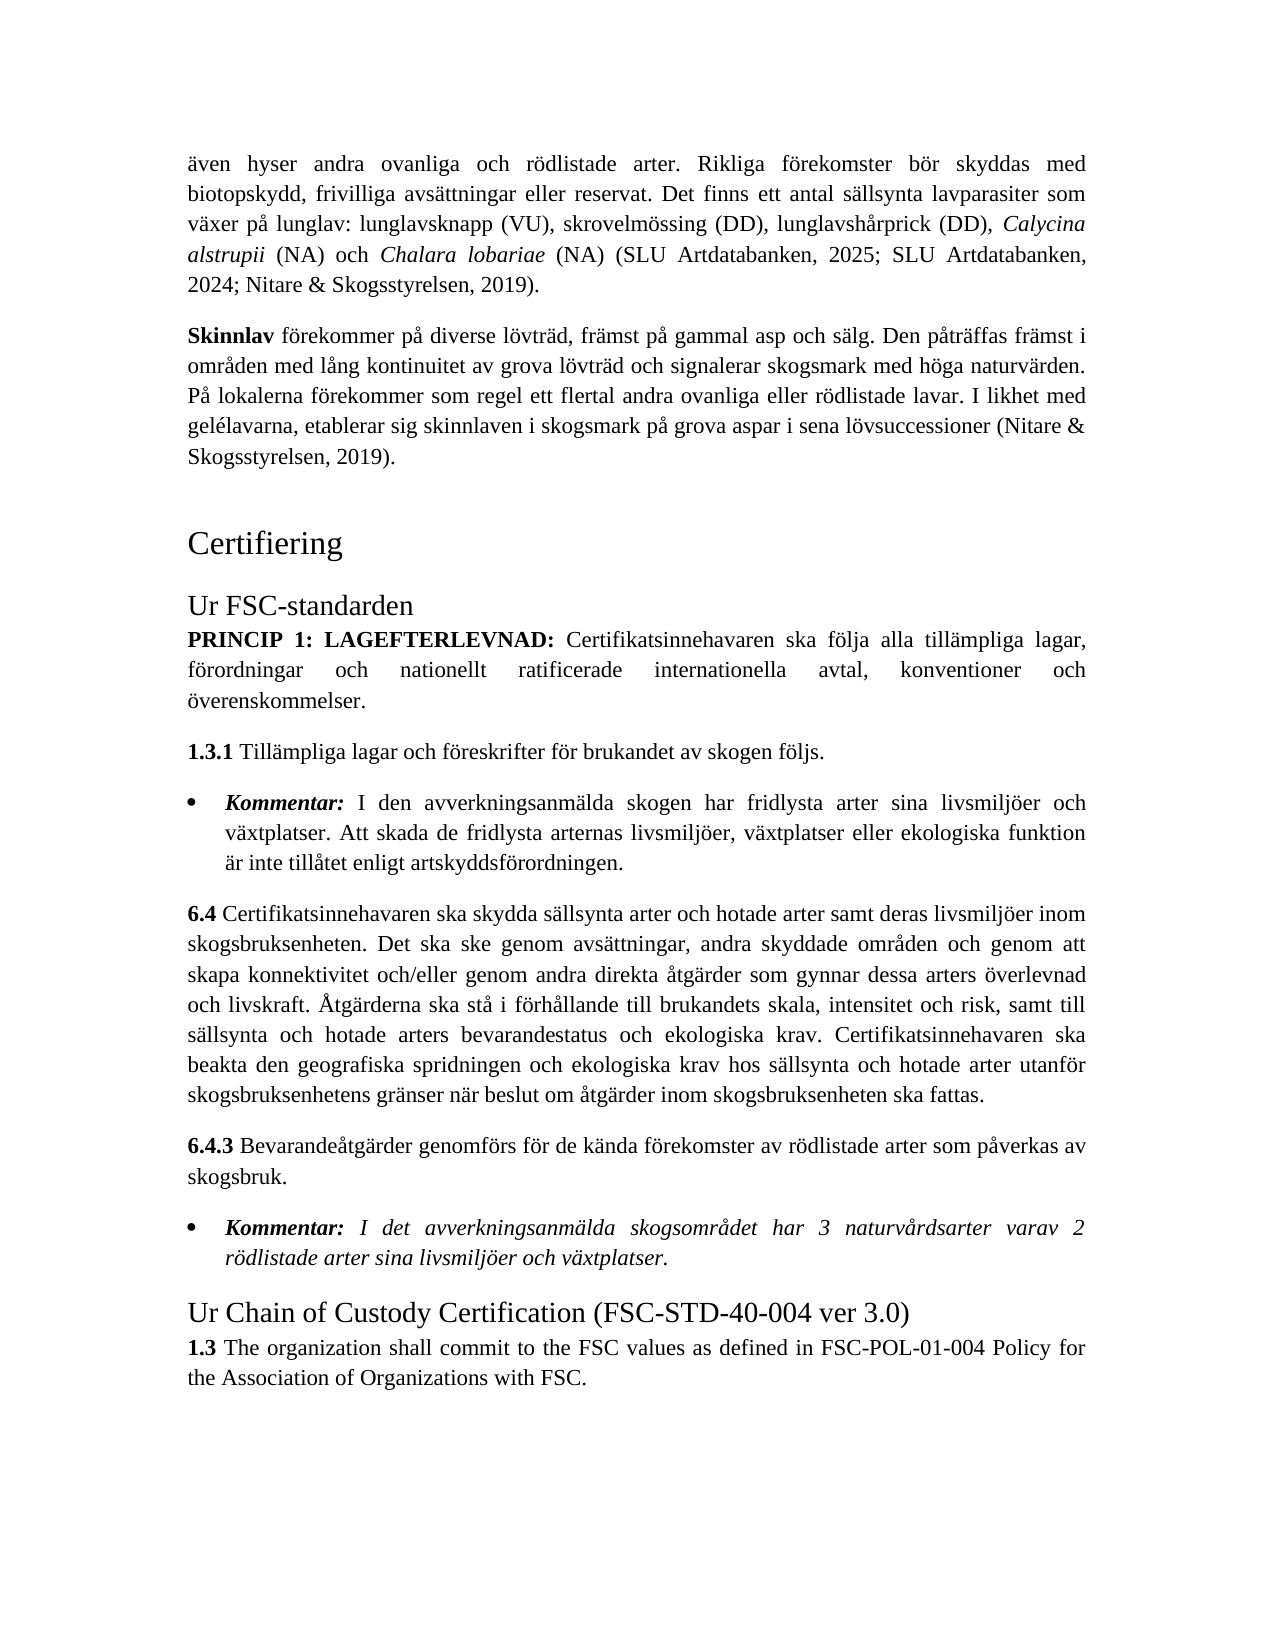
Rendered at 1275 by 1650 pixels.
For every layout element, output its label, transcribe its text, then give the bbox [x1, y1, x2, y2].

text PRINCIP 1: LAGEFTERLEVNAD: Certifikatsinnehavaren ska följa alla tillämpliga lagar, förordningar och nationellt ratificerade internationella avtal, konventioner och överenskommelser. [187, 626, 1087, 713]
text 1.3.1 Tillämpliga lagar och föreskrifter för brukandet av skogen följs. [187, 738, 1087, 764]
text 6.4 Certifikatsinnehavaren ska skydda sällsynta arter och hotade arter samt deras livsmiljöer inom skogsbruksenheten. Det ska ske genom avsättningar, andra skyddade områden och genom att skapa konnektivitet och/eller genom andra direkta åtgärder som gynnar dessa arters överlevnad och livskraft. Åtgärderna ska stå i förhållande till brukandets skala, intensitet och risk, samt till sällsynta och hotade arters bevarandestatus och ekologiska krav. Certifikatsinnehavaren ska beakta den geografiska spridningen och ekologiska krav hos sällsynta och hotade arter utanför skogsbruksenhetens gränser när beslut om åtgärder inom skogsbruksenheten ska fattas. [187, 900, 1087, 1108]
text 6.4.3 Bevarandeåtgärder genomförs för de kända förekomster av rödlistade arter som påverkas av skogsbruk. [187, 1133, 1087, 1189]
text 1.3 The organization shall commit to the FSC values as defined in FSC-POL-01-004 Policy for the Association of Organizations with FSC. [187, 1334, 1087, 1390]
text Skinnlav förekommer på diverse lövträd, främst på gammal asp och sälg. Den påträffas främst i områden med lång kontinuitet av grova lövträd och signalerar skogsmark med höga naturvärden. På lokalerna förekommer som regel ett flertal andra ovanliga eller rödlistade lavar. I likhet med gelélavarna, etablerar sig skinnlaven i skogsmark på grova aspar i sena lövsuccessioner (Nitare & Skogsstyrelsen, 2019). [187, 322, 1087, 469]
subtitle Ur FSC-standarden [187, 588, 1087, 621]
list Kommentar: I den avverkningsanmälda skogen har fridlysta arter sina livsmiljöer och växtplatser. Att skada de fridlysta arternas livsmiljöer, växtplatser eller ekologiska funktion är inte tillåtet enligt artskyddsförordningen. [187, 789, 1087, 876]
list Kommentar: I det avverkningsanmälda skogsområdet har 3 naturvårdsarter varav 2 rödlistade arter sina livsmiljöer och växtplatser. [187, 1214, 1087, 1270]
subtitle Ur Chain of Custody Certification (FSC-STD-40-004 ver 3.0) [187, 1295, 1087, 1329]
subtitle Certifiering [187, 523, 1087, 561]
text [187, 150, 1087, 297]
